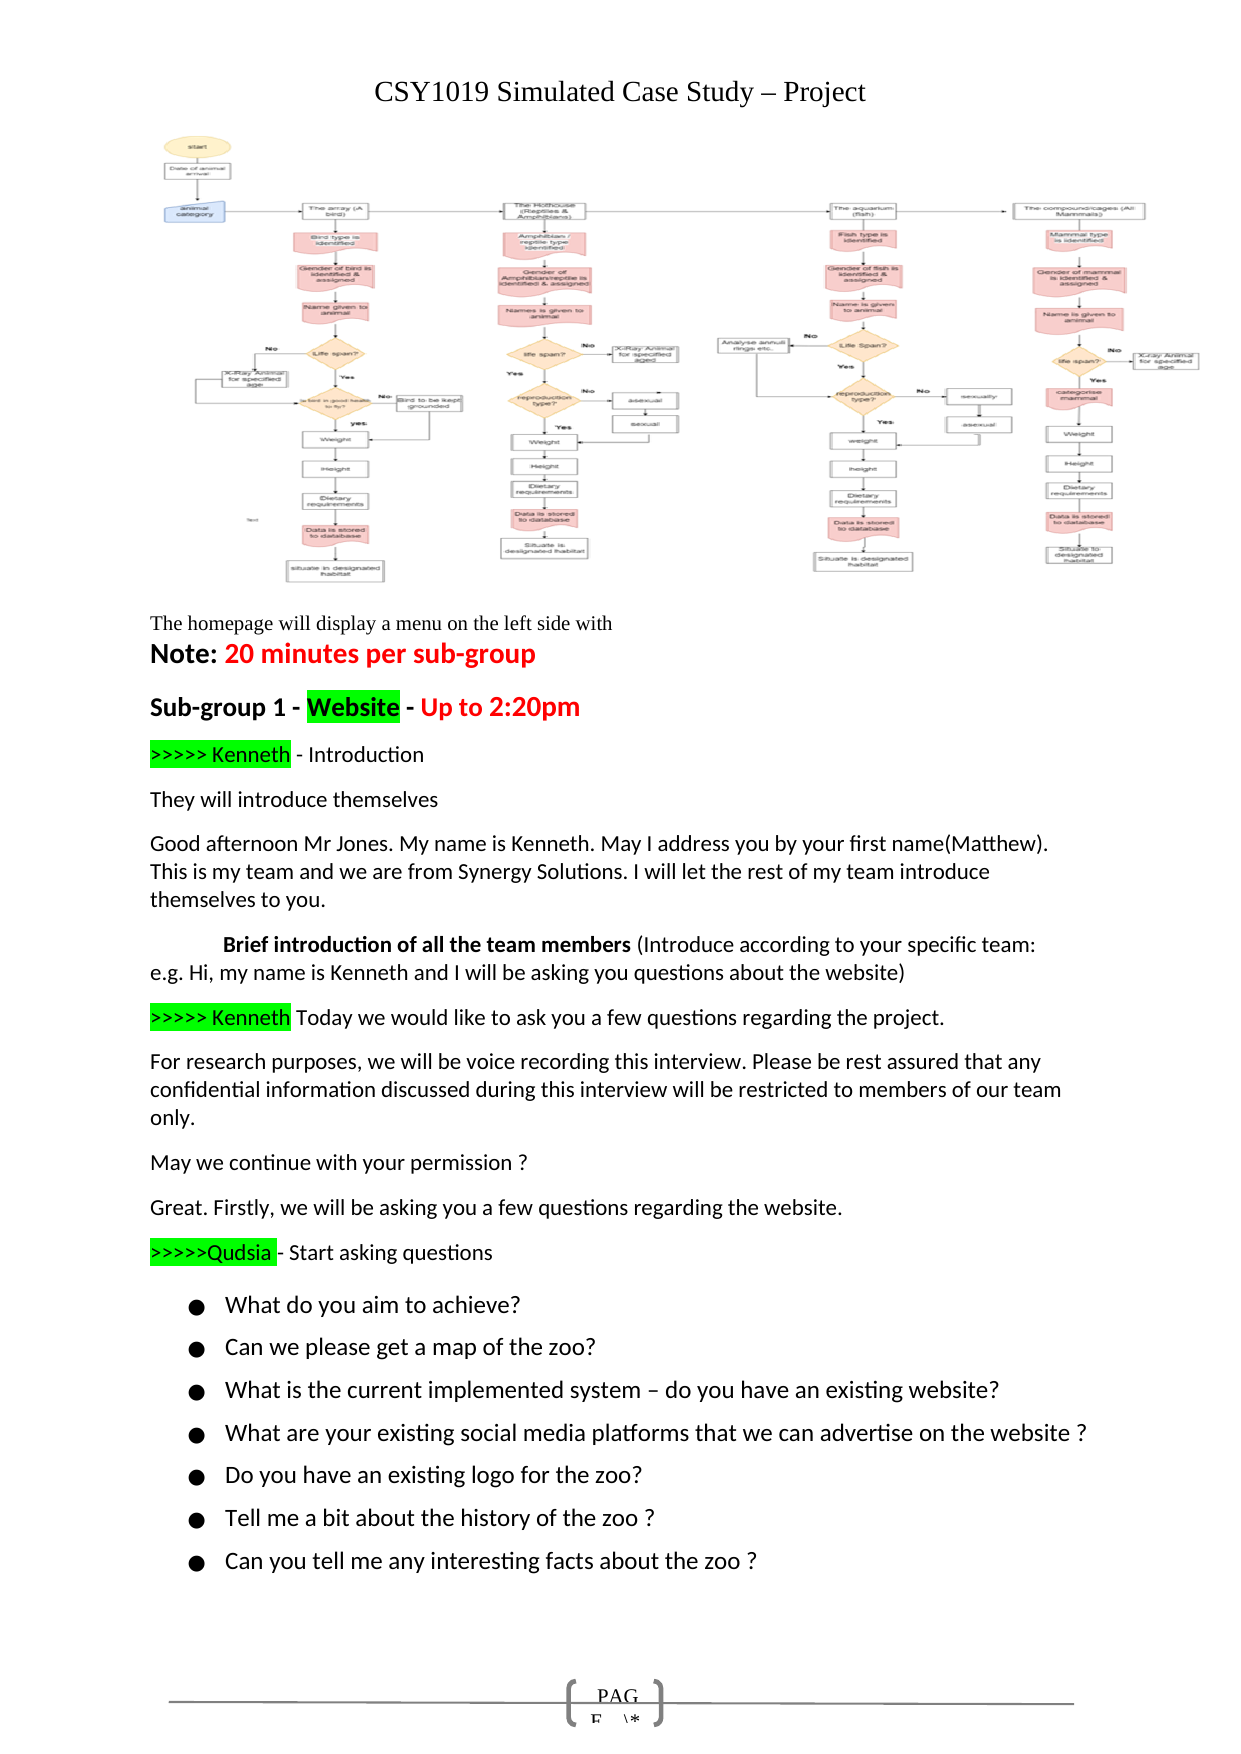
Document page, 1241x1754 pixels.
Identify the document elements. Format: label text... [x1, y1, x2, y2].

list Can you tell me any interesting facts about the zoo ? [187, 1538, 1090, 1581]
list What do you aim to achieve? [187, 1282, 1090, 1325]
list What are your existing social media platforms that we can advertise on the website ? [187, 1410, 1090, 1453]
text >>>>> Kenneth - Introduction [291, 740, 1090, 768]
text >>>>>Qudsia - Start asking questions [277, 1238, 1090, 1266]
text >>>>> Kenneth Today we would like to ask you a few questions regarding the project. [291, 1003, 1090, 1031]
text Note: 20 minutes per sub-group [150, 635, 1090, 671]
picture [150, 133, 1213, 588]
text May we continue with your permission ? [150, 1148, 1090, 1176]
list What is the current implemented system – do you have an existing website? [187, 1368, 1090, 1410]
list Can we please get a map of the zoo? [187, 1325, 1090, 1368]
list Do you have an existing logo for the zoo? [187, 1453, 1090, 1496]
list Tell me a bit about the history of the zoo ? [187, 1496, 1090, 1538]
text For research purposes, we will be voice recording this interview. Please be rest assured that any confidential information discussed during this interview will be restricted to members of our team only. [150, 1047, 1090, 1132]
text Good afternoon Mr Jones. My name is Kenneth. May I address you by your first name(Matthew). This is my team and we are from Synergy Solutions. I will let the rest of my team introduce themselves to you. [150, 829, 1090, 913]
text Great. Firstly, we will be asking you a few questions regarding the website. [150, 1193, 1090, 1221]
text Brief introduction of all the team members (Introduce according to your specific team: e.g. Hi, my name is Kenneth and I will be asking you questions about the website) [150, 930, 1090, 986]
text Sub-group 1 - Website - Up to 2:20pm [150, 688, 1090, 723]
text They will introduce themselves [150, 785, 1090, 813]
